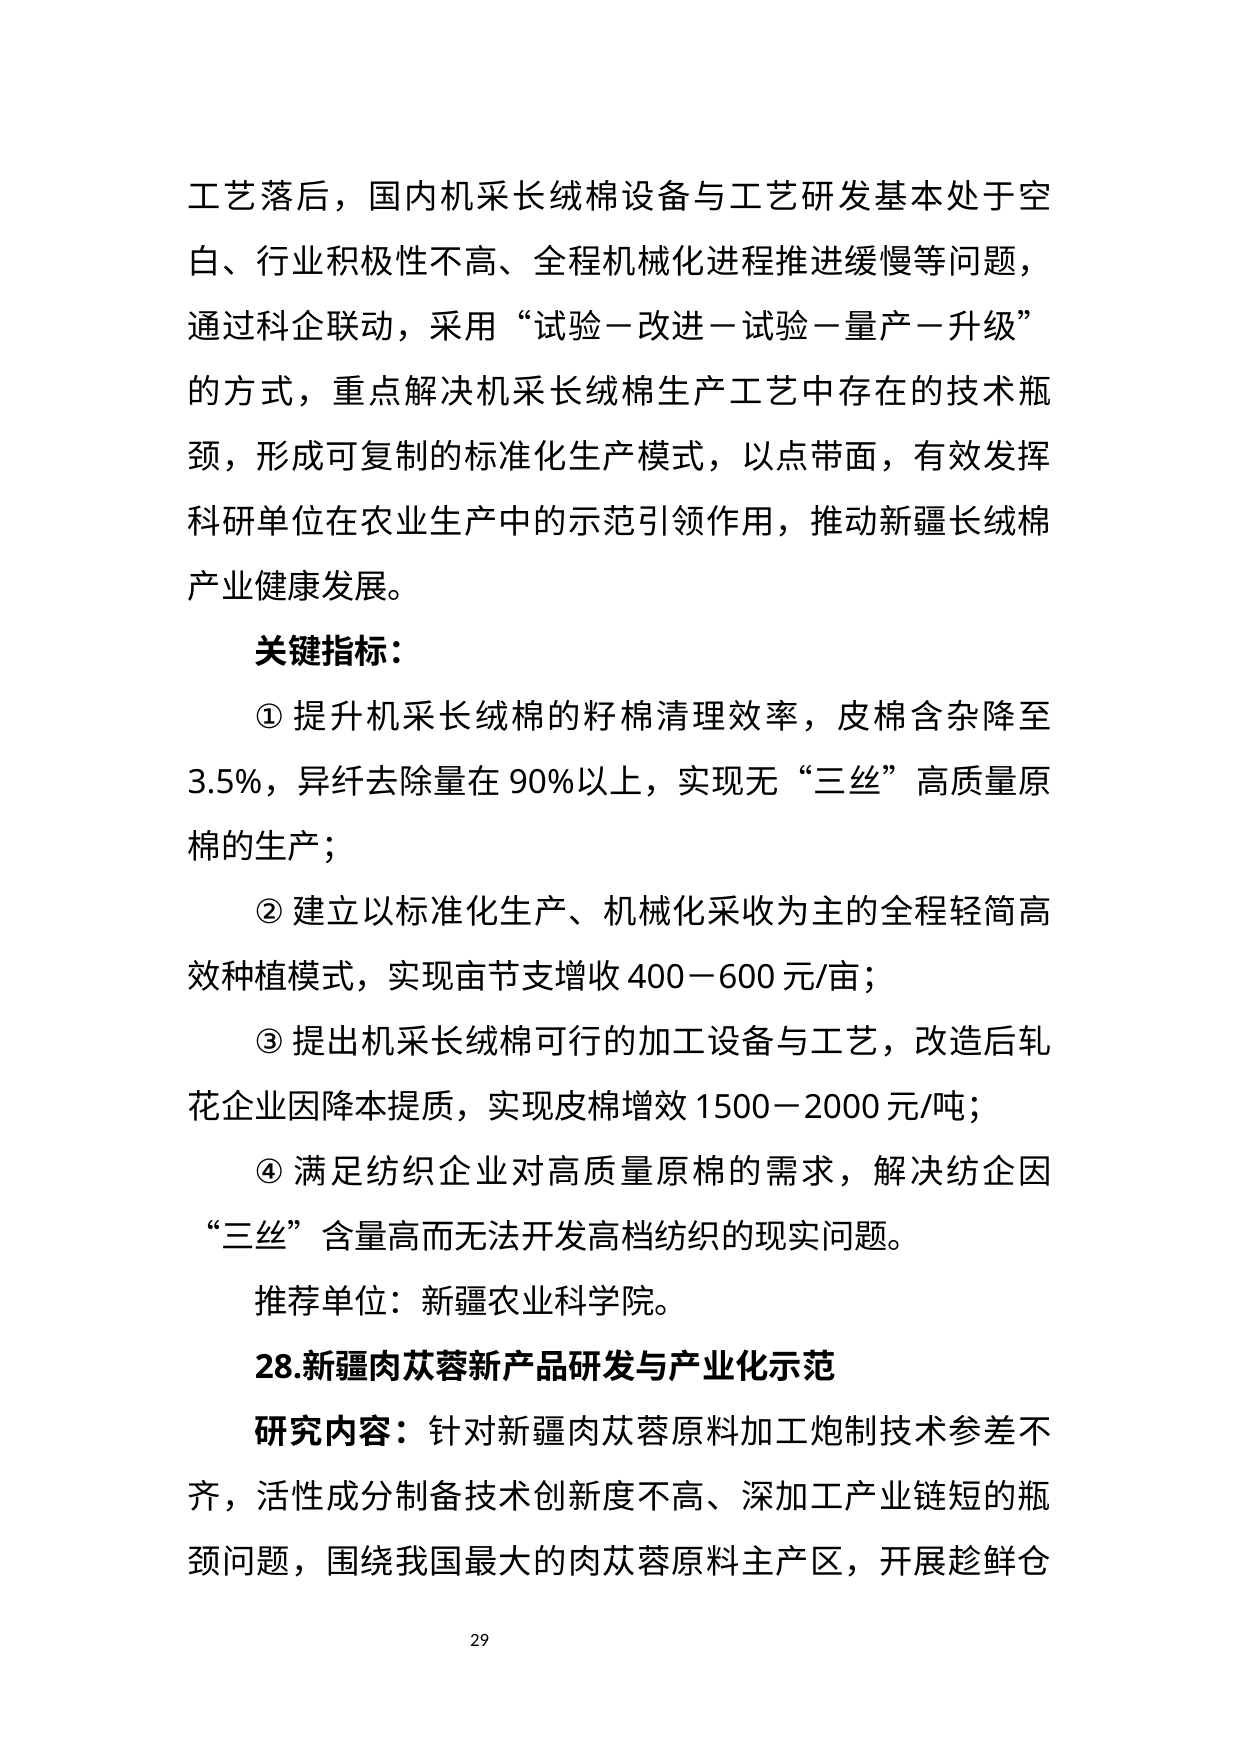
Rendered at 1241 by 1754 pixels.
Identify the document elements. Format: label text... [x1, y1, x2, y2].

text 推荐单位：新疆农业科学院。 [187, 1267, 1053, 1332]
text ①提升机采长绒棉的籽棉清理效率，皮棉含杂降至3.5%，异纤去除量在90%以上，实现无“三丝”高质量原棉的生产； [187, 682, 1053, 877]
text ③提出机采长绒棉可行的加工设备与工艺，改造后轧花企业因降本提质，实现皮棉增效1500－2000元/吨； [187, 1007, 1053, 1137]
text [187, 162, 1053, 617]
text ②建立以标准化生产、机械化采收为主的全程轻简高效种植模式，实现亩节支增收400－600元/亩； [187, 877, 1053, 1007]
text 关键指标： [187, 617, 1053, 682]
list 28.新疆肉苁蓉新产品研发与产业化示范 [187, 1332, 1053, 1397]
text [187, 1397, 1053, 1592]
text ④满足纺织企业对高质量原棉的需求，解决纺企因“三丝”含量高而无法开发高档纺织的现实问题。 [187, 1137, 1053, 1267]
